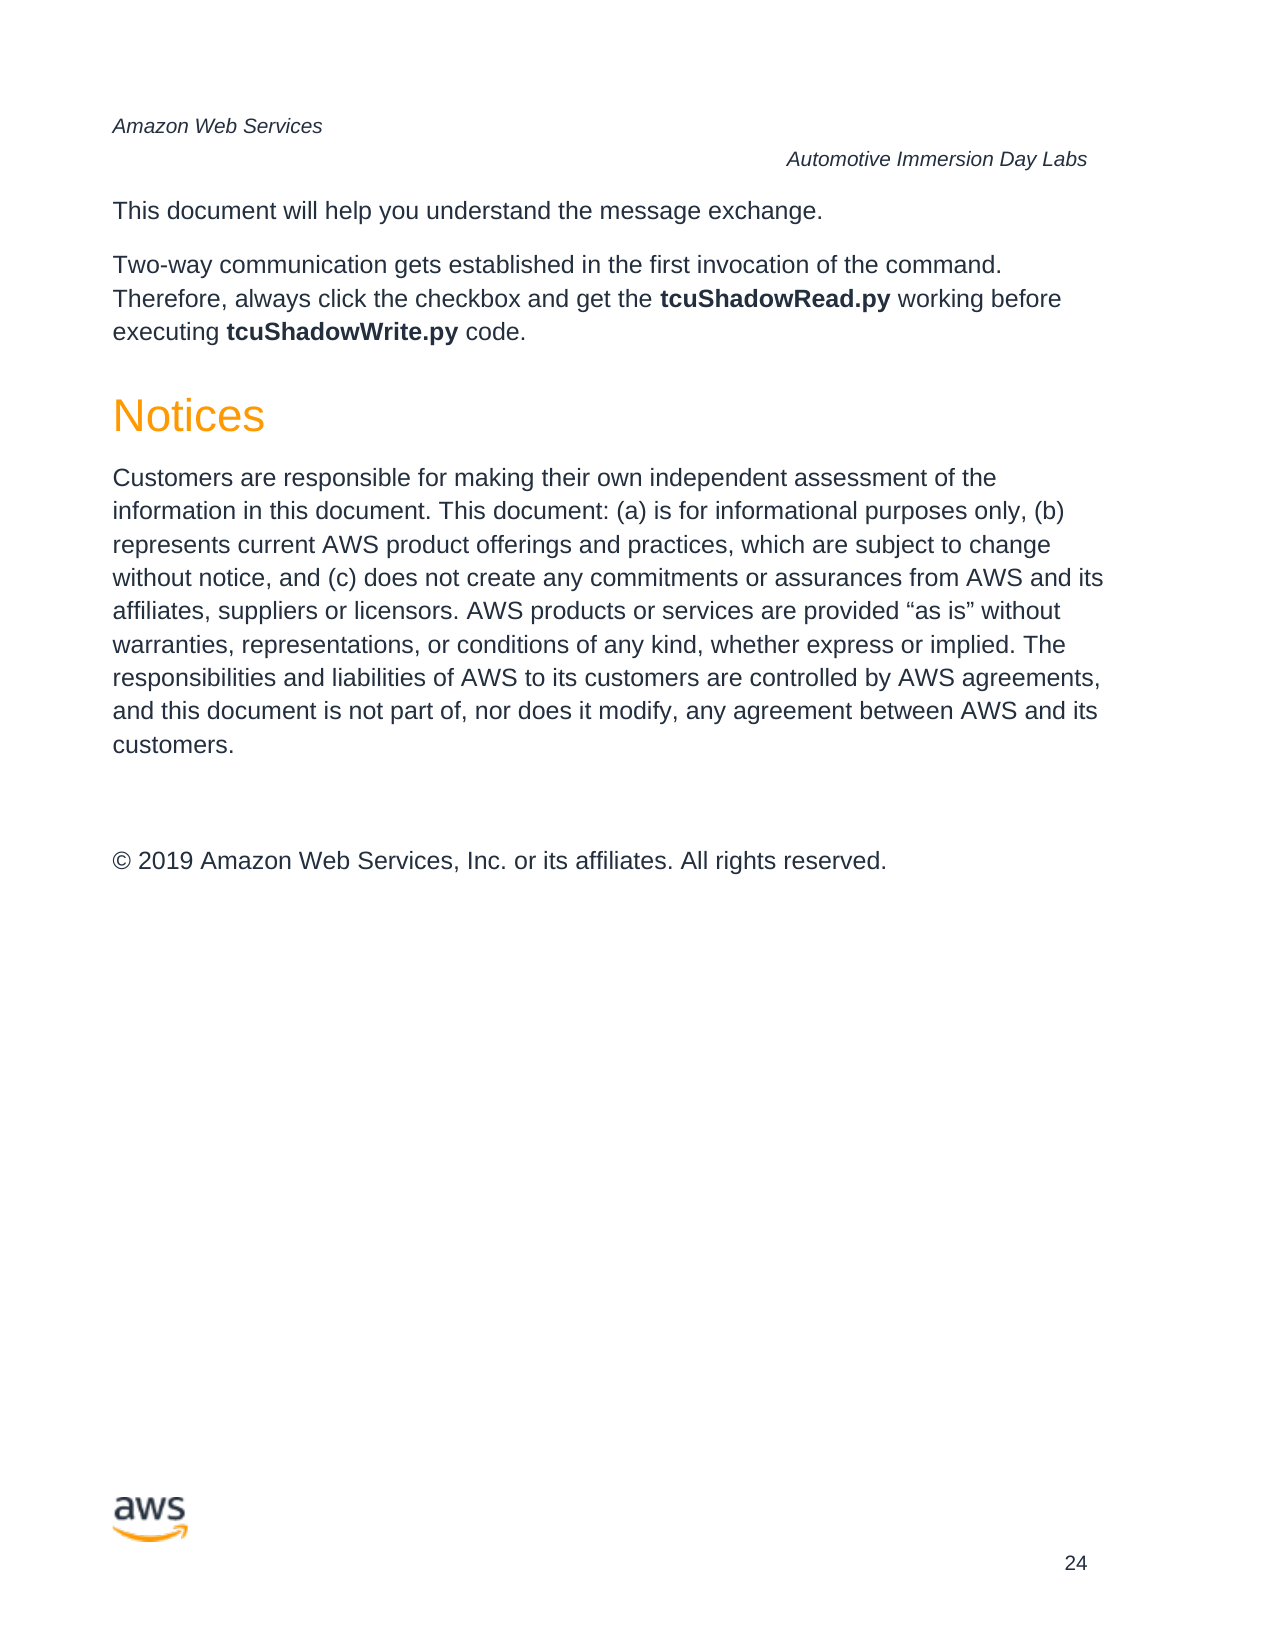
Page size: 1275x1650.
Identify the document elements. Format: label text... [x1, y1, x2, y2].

text This document will help you understand the message exchange. [112, 192, 1125, 225]
text Customers are responsible for making their own independent assessment of the information in this document. This document: (a) is for informational purposes only, (b) represents current AWS product offerings and practices, which are subject to change without notice, and (c) does not create any commitments or assurances from AWS and its affiliates, suppliers or licensors. AWS products or services are provided “as is” without warranties, representations, or conditions of any kind, whether express or implied. The responsibilities and liabilities of AWS to its customers are controlled by AWS agreements, and this document is not part of, nor does it modify, any agreement between AWS and its customers. [112, 458, 1125, 758]
picture [112, 1497, 188, 1542]
text Two-way communication gets established in the first invocation of the command. Therefore, always click the checkbox and get the tcuShadowRead.py working before executing tcuShadowWrite.py code. [112, 246, 1125, 346]
text © 2019 Amazon Web Services, Inc. or its affiliates. All rights reserved. [112, 842, 1125, 875]
subtitle Notices [112, 383, 1125, 442]
